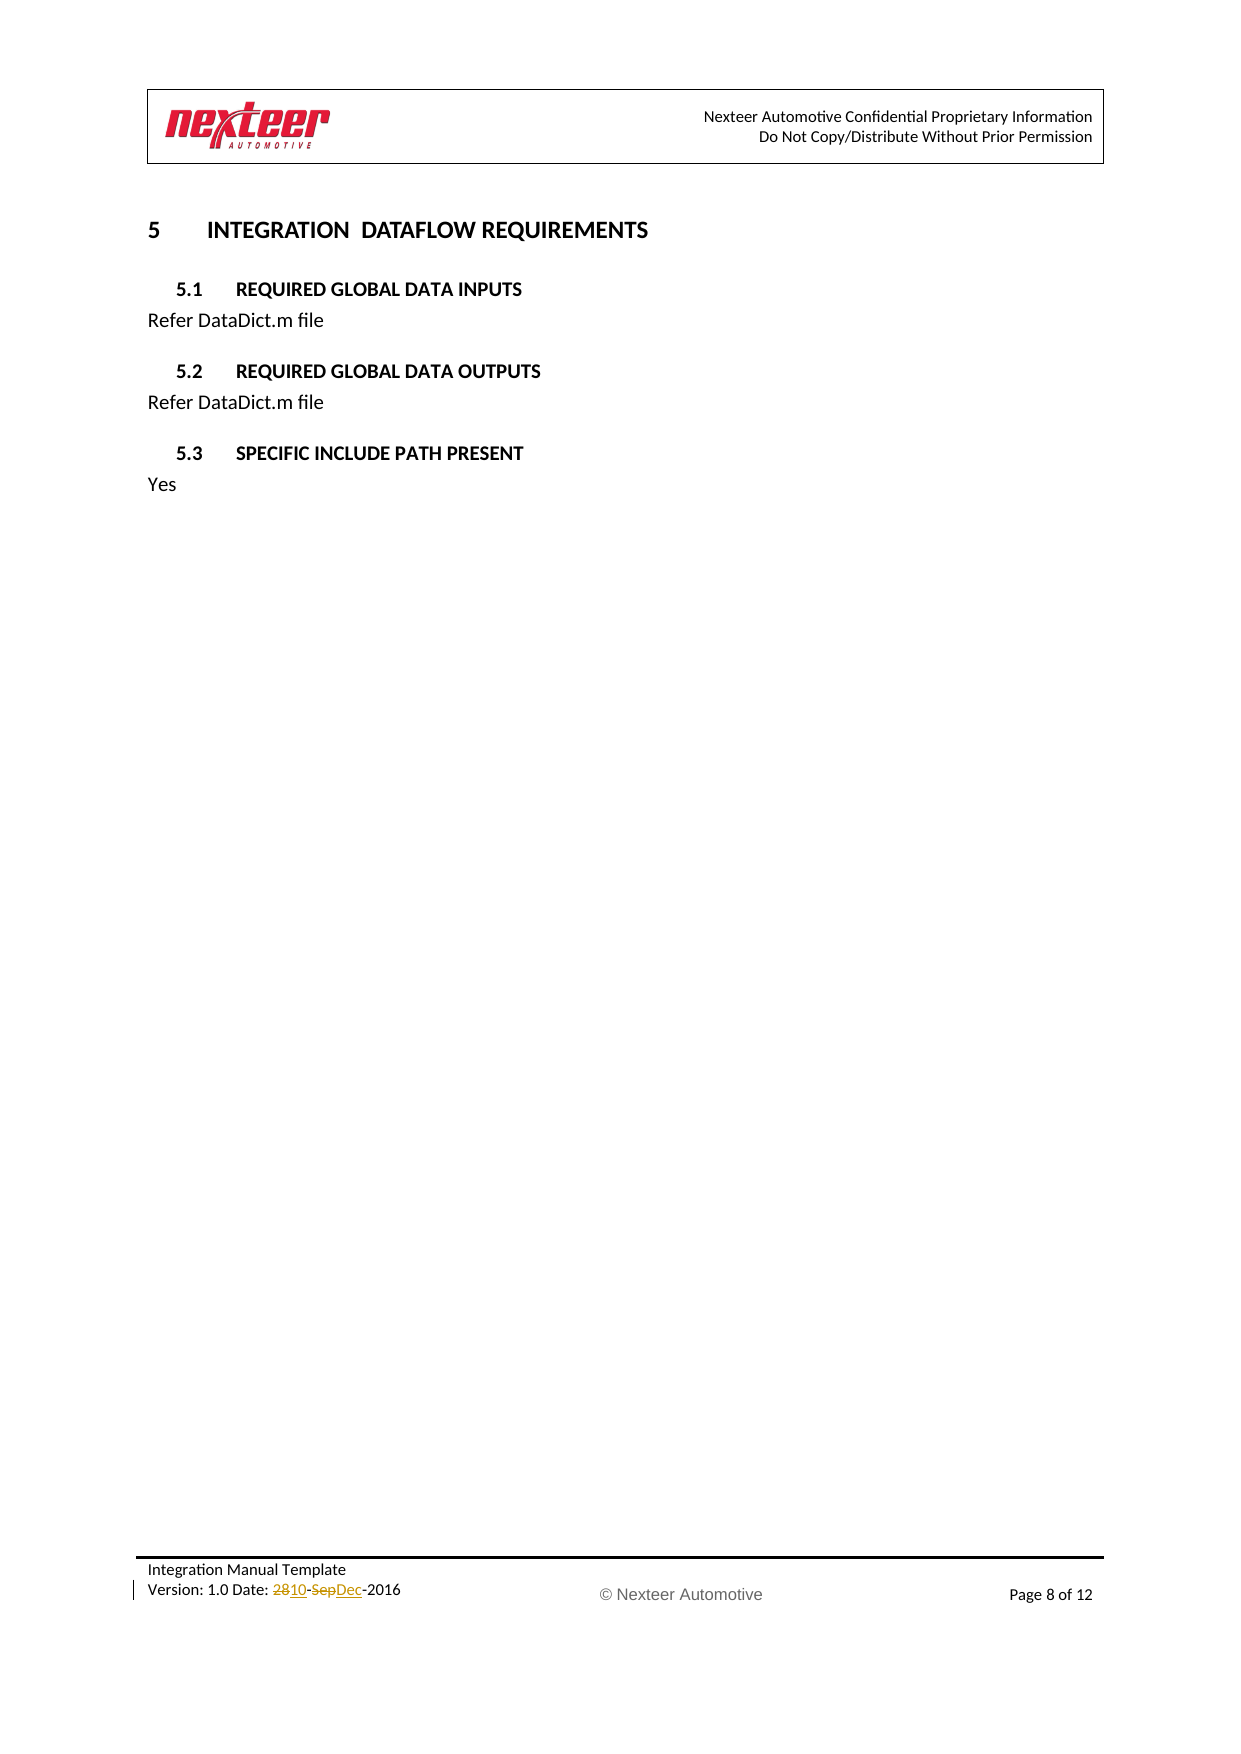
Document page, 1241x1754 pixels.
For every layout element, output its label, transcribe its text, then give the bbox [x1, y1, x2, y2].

picture [159, 90, 335, 162]
subtitle Integration DATAFLOW REQUIREMENTS [148, 214, 1092, 244]
text Refer DataDict.m file [148, 389, 1092, 415]
subtitle Required Global Data Outputs [176, 358, 1092, 383]
text Refer DataDict.m file [148, 307, 1092, 333]
subtitle Required Global Data Inputs [176, 276, 1092, 301]
text Yes [148, 472, 1092, 497]
subtitle Specific Include Path present [176, 440, 1092, 465]
